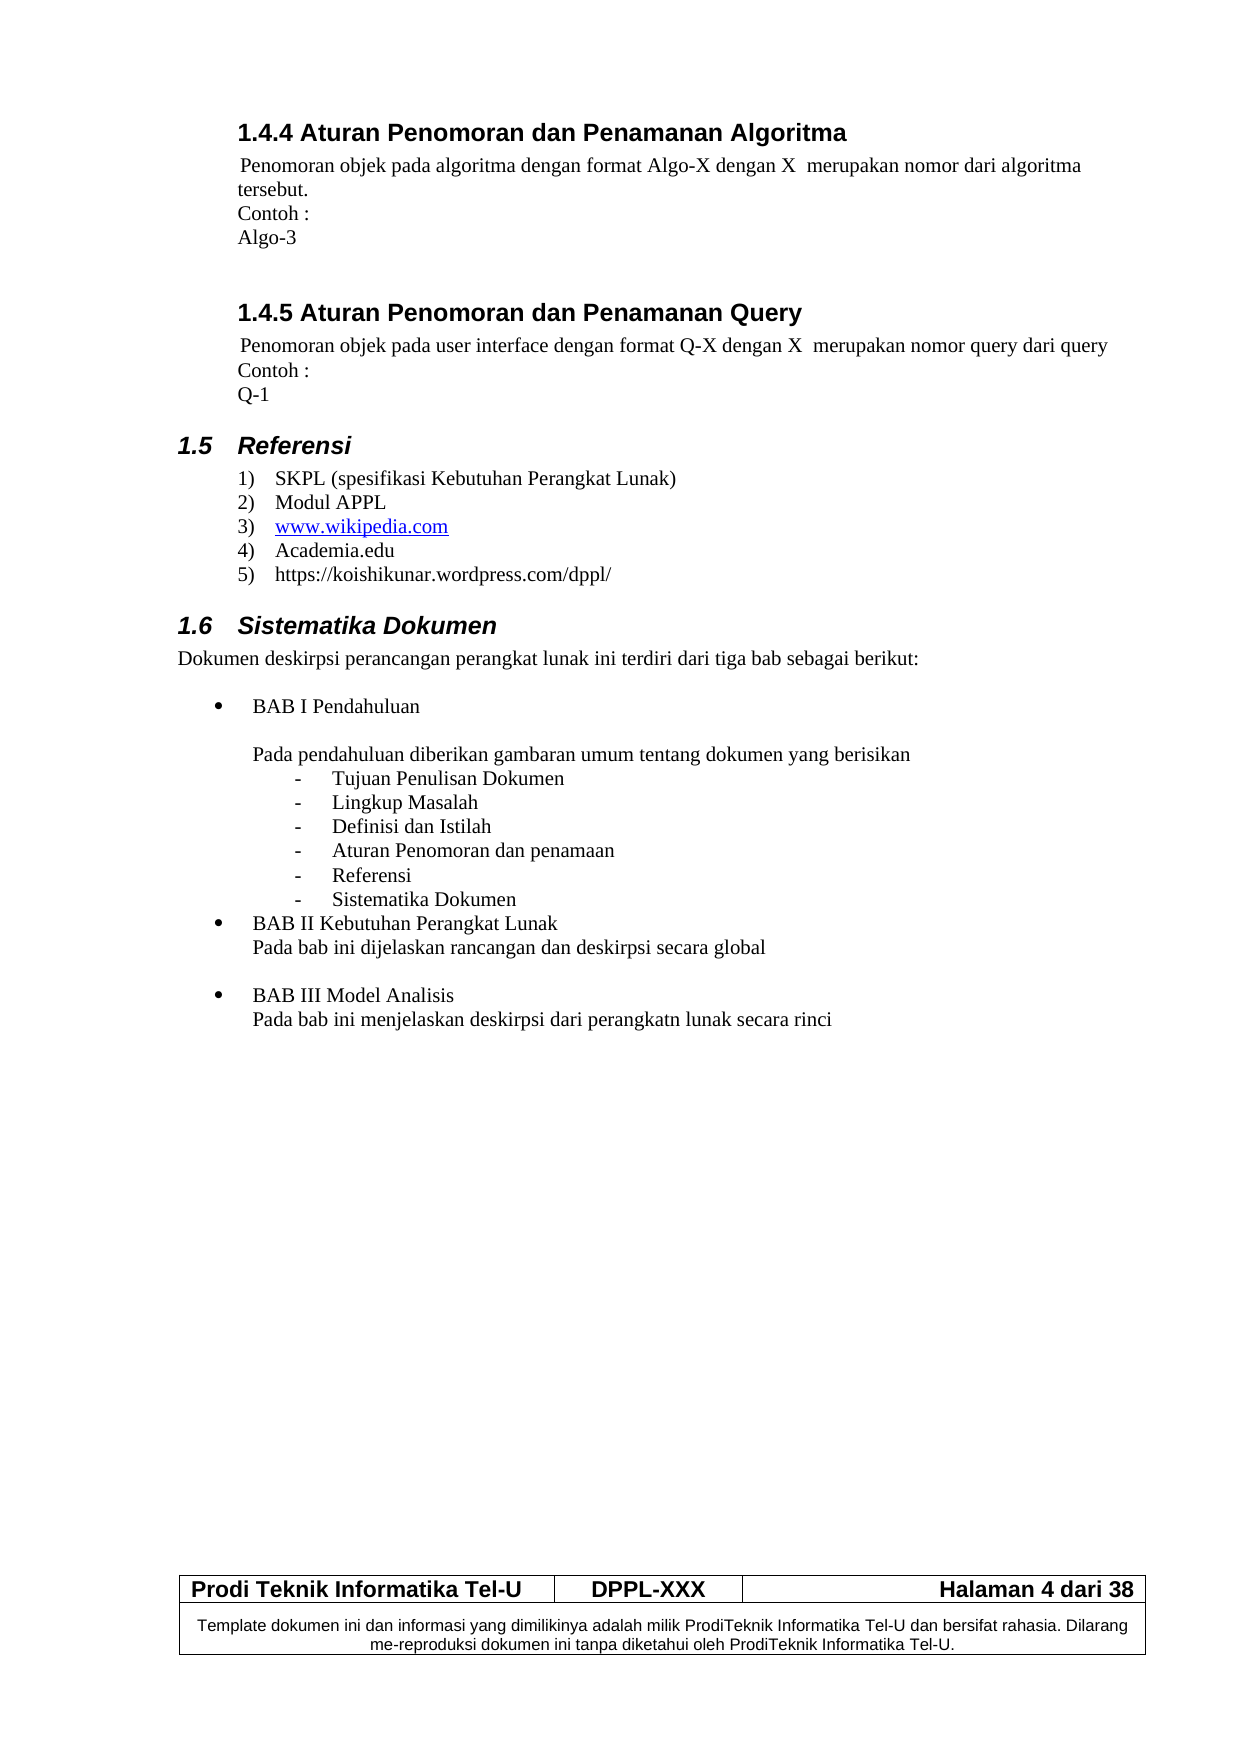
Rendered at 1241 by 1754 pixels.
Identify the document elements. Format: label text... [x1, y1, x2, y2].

text Pada bab ini menjelaskan deskirpsi dari perangkatn lunak secara rinci [252, 1007, 1122, 1031]
list Sistematika Dokumen [294, 887, 1122, 911]
list BAB II Kebutuhan Perangkat Lunak [215, 911, 1122, 935]
text Pada bab ini dijelaskan rancangan dan deskirpsi secara global [252, 935, 1122, 959]
list Tujuan Penulisan Dokumen [294, 766, 1122, 790]
text Contoh : [177, 201, 1122, 225]
list BAB III Model Analisis [215, 983, 1122, 1007]
list Lingkup Masalah [294, 790, 1122, 814]
list SKPL (spesifikasi Kebutuhan Perangkat Lunak) [237, 466, 1122, 490]
list https://koishikunar.wordpress.com/dppl/ [237, 562, 1122, 586]
text Penomoran objek pada algoritma dengan format Algo-X dengan X merupakan nomor dari algoritma tersebut. [237, 153, 1122, 201]
list Referensi [294, 862, 1122, 887]
list Definisi dan Istilah [294, 814, 1122, 838]
text Algo-3 [177, 225, 1122, 249]
text Penomoran objek pada user interface dengan format Q-X dengan X merupakan nomor query dari query [237, 333, 1122, 357]
subtitle Sistematika Dokumen [177, 611, 1122, 640]
list Modul APPL [237, 490, 1122, 514]
list www.wikipedia.com [237, 514, 1122, 538]
text Dokumen deskirpsi perancangan perangkat lunak ini terdiri dari tiga bab sebagai berikut: [177, 646, 1122, 670]
subtitle Referensi [177, 431, 1122, 459]
list BAB I Pendahuluan [215, 694, 1122, 718]
subtitle 1.4.5 Aturan Penomoran dan Penamanan Query [237, 298, 1122, 327]
list Academia.edu [237, 538, 1122, 562]
list Aturan Penomoran dan penamaan [294, 838, 1122, 862]
subtitle 1.4.4 Aturan Penomoran dan Penamanan Algoritma [237, 118, 1122, 147]
text Contoh : [177, 357, 1122, 382]
text Q-1 [177, 382, 1122, 406]
text Pada pendahuluan diberikan gambaran umum tentang dokumen yang berisikan [177, 742, 1122, 766]
